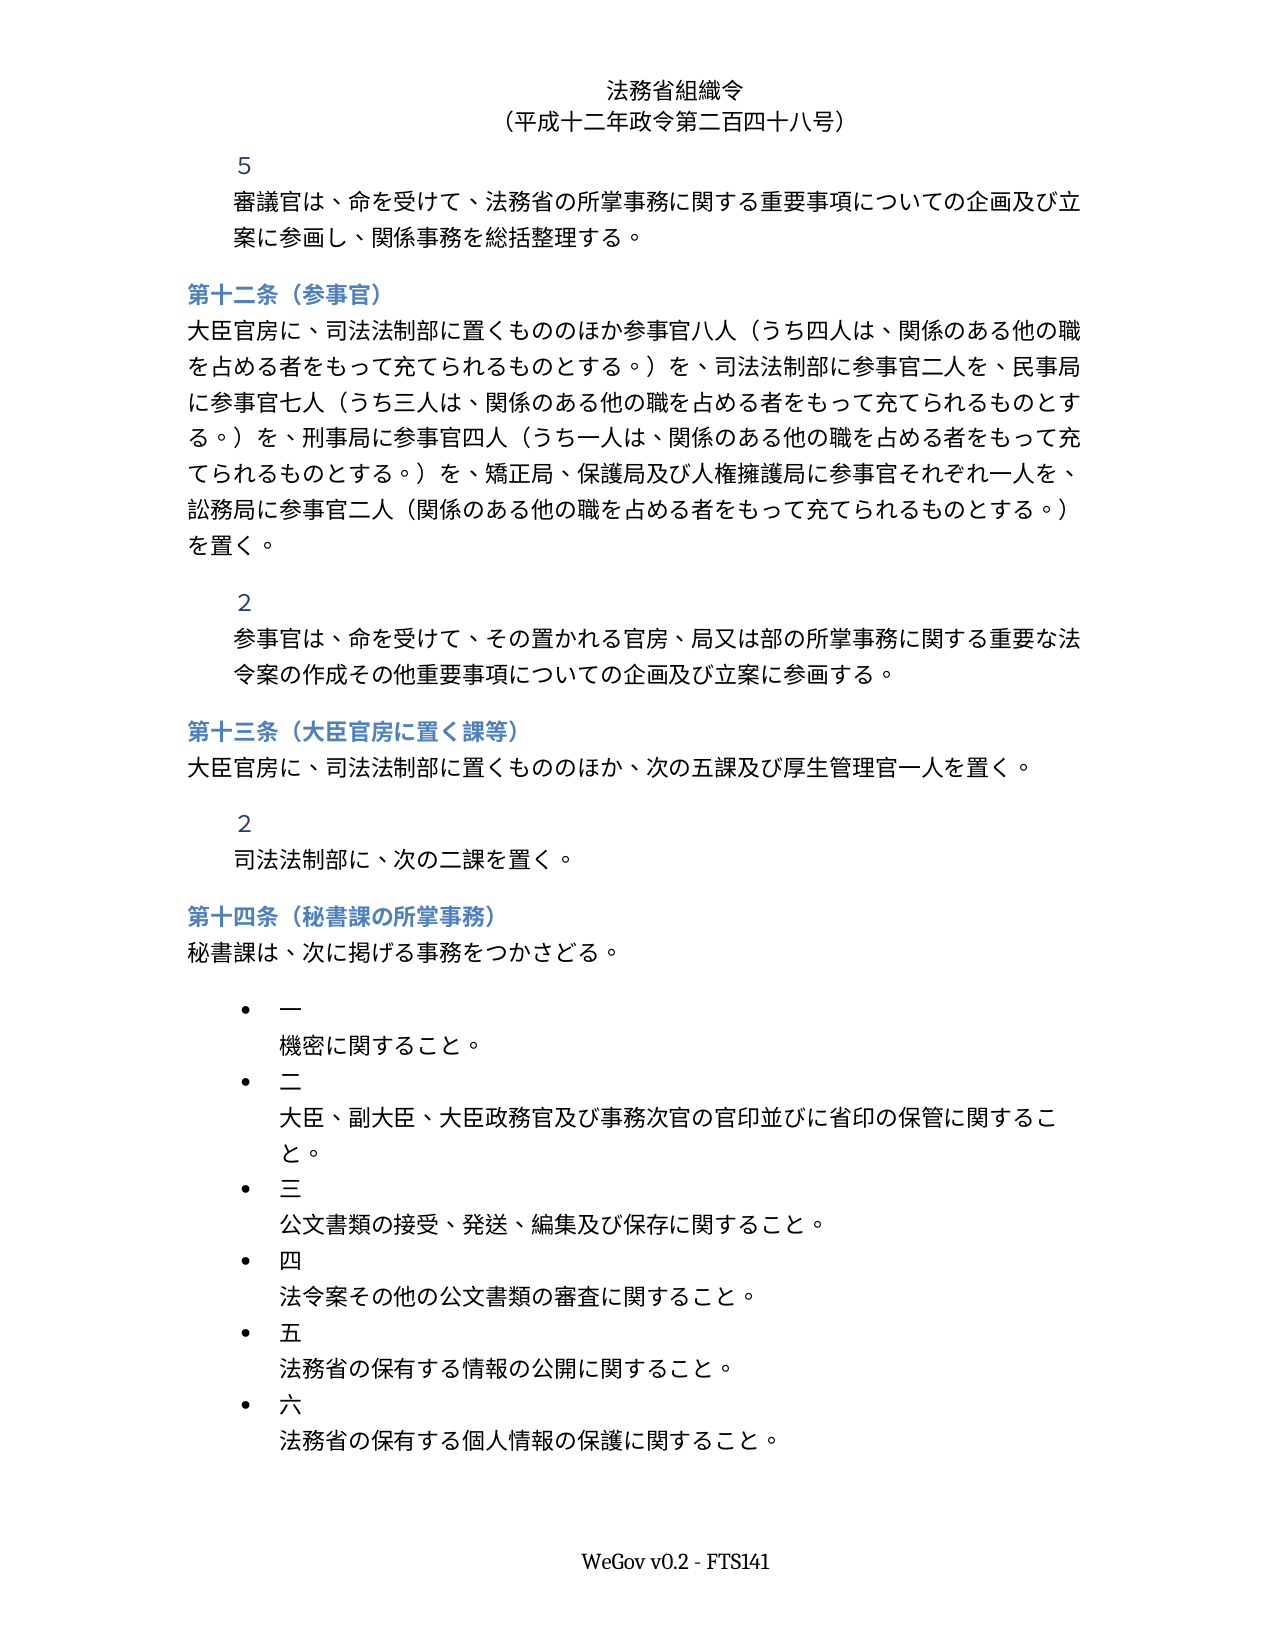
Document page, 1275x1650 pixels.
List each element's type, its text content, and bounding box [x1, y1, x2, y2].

list 六 法務省の保有する個人情報の保護に関すること。 [242, 1389, 1087, 1456]
list 二 大臣、副大臣、大臣政務官及び事務次官の官印並びに省印の保管に関すること。 [242, 1066, 1087, 1169]
text 大臣官房に、司法法制部に置くもののほか参事官八人（うち四人は、関係のある他の職を占める者をもって充てられるものとする。）を、司法法制部に参事官二人を、民事局に参事官七人（うち三人は、関係のある他の職を占める者をもって充てられるものとする。）を、刑事局に参事官四人（うち一人は、関係のある他の職を占める者をもって充てられるものとする。）を、矯正局、保護局及び人権擁護局に参事官それぞれ一人を、訟務局に参事官二人（関係のある他の職を占める者をもって充てられるものとする。）を置く。 [187, 314, 1087, 561]
text 大臣官房に、司法法制部に置くもののほか、次の五課及び厚生管理官一人を置く。 [187, 752, 1087, 783]
subtitle 第十四条（秘書課の所掌事務） [187, 901, 1087, 932]
text 秘書課は、次に掲げる事務をつかさどる。 [187, 937, 1087, 968]
subtitle ２ [233, 587, 1087, 618]
list 三 公文書類の接受、発送、編集及び保存に関すること。 [242, 1173, 1087, 1241]
list 五 法務省の保有する情報の公開に関すること。 [242, 1317, 1087, 1384]
subtitle ２ [233, 808, 1087, 839]
text 参事官は、命を受けて、その置かれる官房、局又は部の所掌事務に関する重要な法令案の作成その他重要事項についての企画及び立案に参画する。 [233, 623, 1087, 690]
subtitle 第十三条（大臣官房に置く課等） [187, 716, 1087, 747]
list 一 機密に関すること。 [242, 994, 1087, 1061]
subtitle 第十二条（参事官） [187, 279, 1087, 310]
text 司法法制部に、次の二課を置く。 [233, 844, 1087, 876]
list 四 法令案その他の公文書類の審査に関すること。 [242, 1245, 1087, 1312]
text 審議官は、命を受けて、法務省の所掌事務に関する重要事項についての企画及び立案に参画し、関係事務を総括整理する。 [233, 186, 1087, 253]
subtitle ５ [233, 150, 1087, 181]
